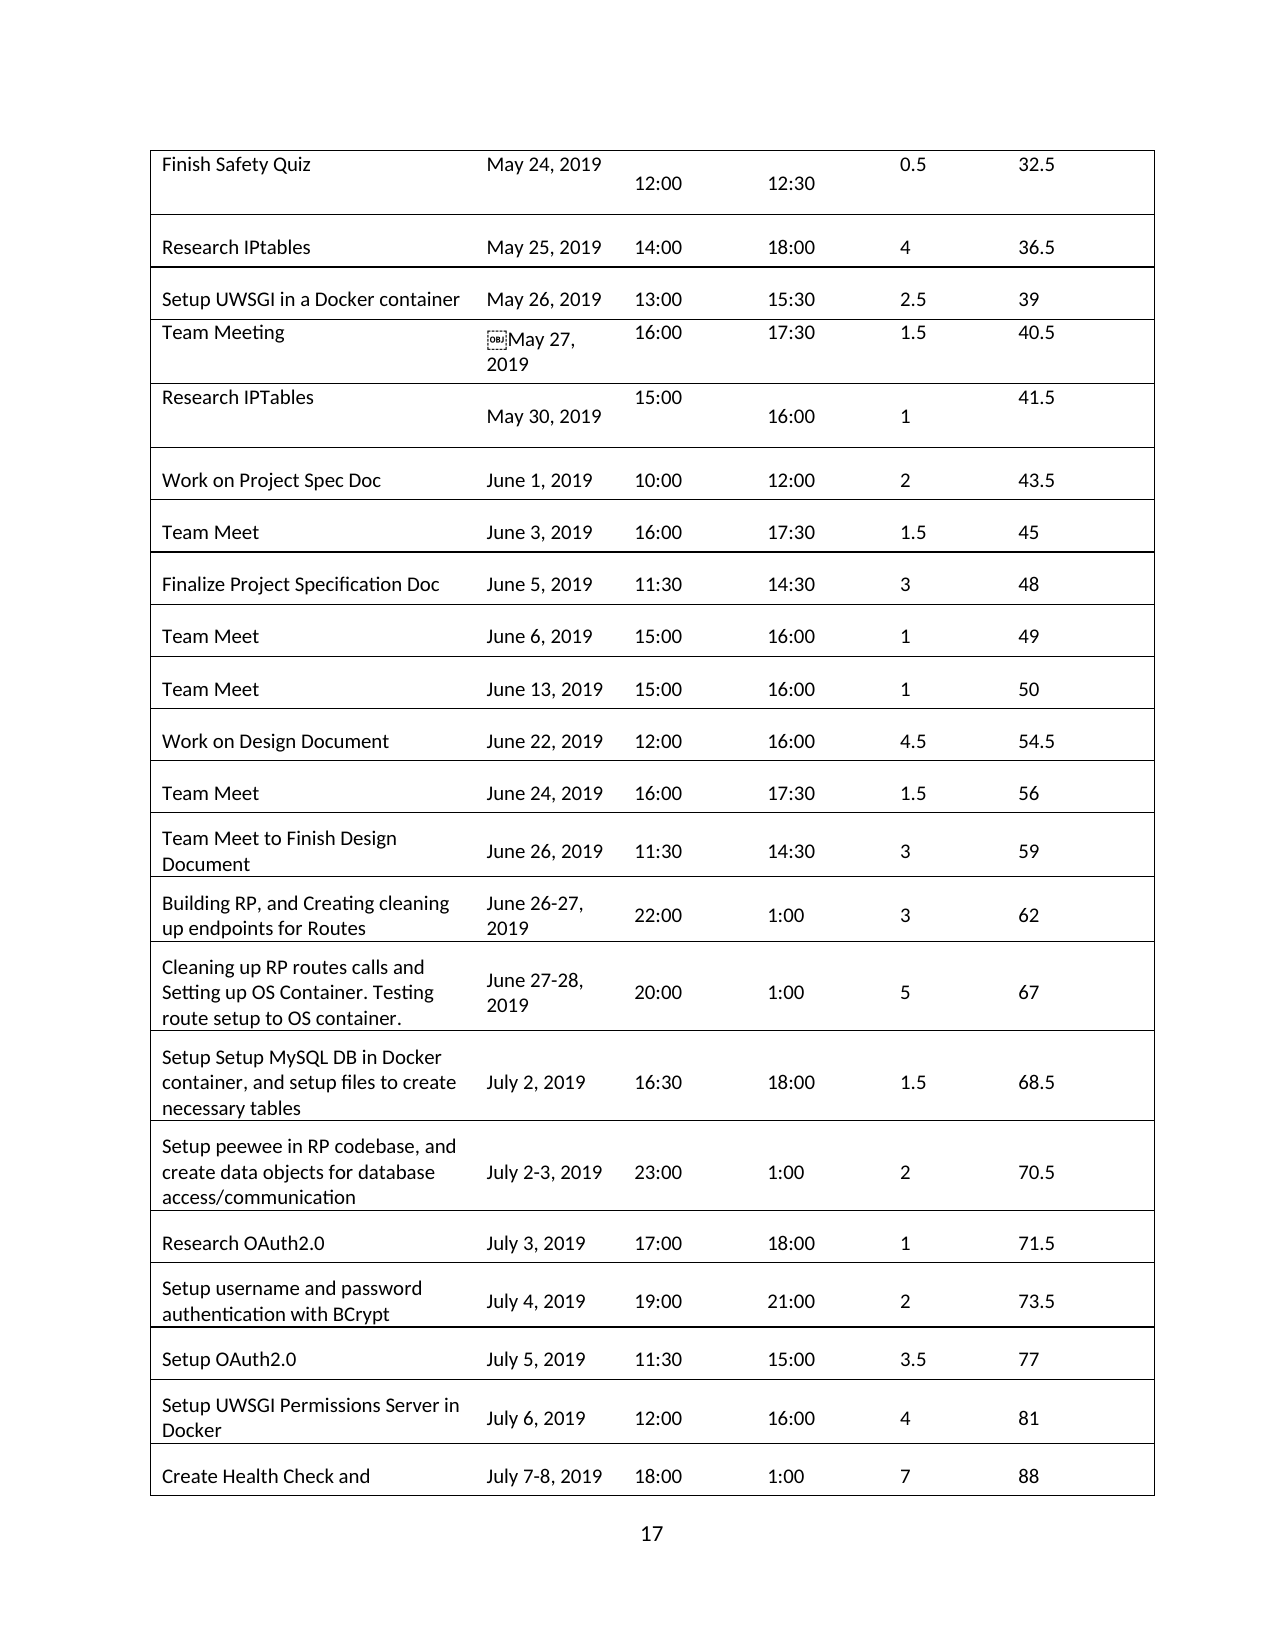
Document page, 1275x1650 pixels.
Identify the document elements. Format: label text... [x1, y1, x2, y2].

table_cell 17:30 [756, 761, 889, 812]
table_cell 17:00 [623, 1211, 756, 1262]
table_cell 10:00 [623, 448, 756, 499]
table_cell Work on Design Document [151, 709, 475, 760]
table_cell 16:00 [756, 1380, 889, 1443]
table_cell 1.5 [889, 1031, 1007, 1120]
table_cell 16:00 [623, 500, 756, 551]
table_cell 1 [889, 1211, 1007, 1262]
table_cell 3.5 [889, 1328, 1007, 1378]
table_cell 68.5 [1007, 1031, 1154, 1120]
table_cell 16:00 [756, 384, 889, 447]
table_cell 1 [889, 605, 1007, 656]
table_cell 1:00 [756, 942, 889, 1030]
table_cell June 26, 2019 [475, 813, 623, 876]
table_cell 1 [889, 657, 1007, 708]
table_cell 1 [889, 384, 1007, 447]
table_cell 1:00 [756, 1121, 889, 1210]
table_cell Research OAuth2.0 [151, 1211, 475, 1262]
table_cell July 7-8, 2019 [475, 1444, 623, 1495]
table_cell July 5, 2019 [475, 1328, 623, 1378]
table_cell 18:00 [756, 1031, 889, 1120]
table_cell 16:00 [756, 709, 889, 760]
table_cell Team Meet [151, 500, 475, 551]
table_cell July 4, 2019 [475, 1263, 623, 1326]
table_cell 7 [889, 1444, 1007, 1495]
table_cell Work on Project Spec Doc [151, 448, 475, 499]
table_cell 39 [1007, 268, 1154, 318]
table_cell Research IPtables [151, 215, 475, 266]
table_cell 16:30 [623, 1031, 756, 1120]
table_cell 1:00 [756, 877, 889, 941]
table_cell 2 [889, 448, 1007, 499]
table_cell 11:30 [623, 813, 756, 876]
table_cell July 6, 2019 [475, 1380, 623, 1443]
table_cell 15:00 [756, 1328, 889, 1378]
table_cell Team Meet [151, 761, 475, 812]
table_cell 14:30 [756, 813, 889, 876]
table_cell [151, 384, 475, 447]
table_cell 4 [889, 215, 1007, 266]
table_cell 59 [1007, 813, 1154, 876]
table_cell 22:00 [623, 877, 756, 941]
table_cell [475, 151, 623, 214]
table_cell June 24, 2019 [475, 761, 623, 812]
table_cell 3 [889, 553, 1007, 603]
table_cell 16:00 [756, 657, 889, 708]
table_cell 18:00 [756, 1211, 889, 1262]
table_cell [1007, 384, 1154, 447]
table_cell [1007, 151, 1154, 214]
table_cell [151, 320, 475, 383]
table_cell 12:00 [623, 1380, 756, 1443]
table_cell [756, 320, 889, 383]
table_cell 18:00 [623, 1444, 756, 1495]
table_cell 1.5 [889, 761, 1007, 812]
table_cell 12:30 [756, 151, 889, 214]
table_cell [889, 320, 1007, 383]
table_cell 1:00 [756, 1444, 889, 1495]
table_cell May 25, 2019 [475, 215, 623, 266]
table_cell 70.5 [1007, 1121, 1154, 1210]
table_cell Team Meet [151, 657, 475, 708]
table_cell 5 [889, 942, 1007, 1030]
table_cell 16:00 [756, 605, 889, 656]
table_cell June 5, 2019 [475, 553, 623, 603]
table_cell May 27, 2019 [475, 320, 623, 383]
table_cell 12:00 [623, 709, 756, 760]
table_cell 16:00 [623, 761, 756, 812]
table_cell June 26-27, 2019 [475, 877, 623, 941]
table_cell Setup peewee in RP codebase, and create data objects for database access/communication [151, 1121, 475, 1210]
table_cell 14:30 [756, 553, 889, 603]
table_cell 71.5 [1007, 1211, 1154, 1262]
table_cell Setup username and password authentication with BCrypt [151, 1263, 475, 1326]
table_cell Finalize Project Specification Doc [151, 553, 475, 603]
table_cell May 30, 2019 [475, 384, 623, 447]
table_cell Setup UWSGI in a Docker container [151, 268, 475, 318]
table_cell June 6, 2019 [475, 605, 623, 656]
table_cell 67 [1007, 942, 1154, 1030]
table_cell 2 [889, 1121, 1007, 1210]
table_cell [623, 320, 756, 383]
table_cell [151, 151, 475, 214]
table_cell 73.5 [1007, 1263, 1154, 1326]
table_cell Team Meet [151, 605, 475, 656]
table_cell 3 [889, 813, 1007, 876]
table_cell 4 [889, 1380, 1007, 1443]
table_cell 21:00 [756, 1263, 889, 1326]
table_cell June 22, 2019 [475, 709, 623, 760]
table_cell 56 [1007, 761, 1154, 812]
table_cell 23:00 [623, 1121, 756, 1210]
table_cell Team Meet to Finish Design Document [151, 813, 475, 876]
table_cell 17:30 [756, 500, 889, 551]
table_cell 4.5 [889, 709, 1007, 760]
table_cell July 2, 2019 [475, 1031, 623, 1120]
table_cell 14:00 [623, 215, 756, 266]
table_cell 2.5 [889, 268, 1007, 318]
table_cell Building RP, and Creating cleaning up endpoints for Routes [151, 877, 475, 941]
table_cell Setup OAuth2.0 [151, 1328, 475, 1378]
table_cell 15:30 [756, 268, 889, 318]
table_cell 12:00 [623, 151, 756, 214]
table_cell 19:00 [623, 1263, 756, 1326]
table_cell 13:00 [623, 268, 756, 318]
table_cell June 27-28, 2019 [475, 942, 623, 1030]
table_cell 62 [1007, 877, 1154, 941]
table_cell 45 [1007, 500, 1154, 551]
table_cell 15:00 [623, 605, 756, 656]
table_cell May 26, 2019 [475, 268, 623, 318]
table_cell 36.5 [1007, 215, 1154, 266]
table_cell July 3, 2019 [475, 1211, 623, 1262]
table_cell Setup Setup MySQL DB in Docker container, and setup files to create necessary tables [151, 1031, 475, 1120]
table_cell June 1, 2019 [475, 448, 623, 499]
table_cell Setup UWSGI Permissions Server in Docker [151, 1380, 475, 1443]
table_cell Cleaning up RP routes calls and Setting up OS Container. Testing route setup to OS container. [151, 942, 475, 1030]
table_cell 1.5 [889, 500, 1007, 551]
table_cell 50 [1007, 657, 1154, 708]
table_cell 81 [1007, 1380, 1154, 1443]
table_cell 88 [1007, 1444, 1154, 1495]
table_cell 48 [1007, 553, 1154, 603]
table_cell [623, 384, 756, 447]
table_cell 49 [1007, 605, 1154, 656]
table_cell 3 [889, 877, 1007, 941]
table_cell 11:30 [623, 1328, 756, 1378]
table_cell 11:30 [623, 553, 756, 603]
table_cell July 2-3, 2019 [475, 1121, 623, 1210]
table_cell 2 [889, 1263, 1007, 1326]
table_cell 20:00 [623, 942, 756, 1030]
table_cell June 13, 2019 [475, 657, 623, 708]
table_cell 43.5 [1007, 448, 1154, 499]
table_cell 15:00 [623, 657, 756, 708]
table_cell [1007, 320, 1154, 383]
table_cell June 3, 2019 [475, 500, 623, 551]
table_cell 18:00 [756, 215, 889, 266]
table_cell [889, 151, 1007, 214]
table_cell 54.5 [1007, 709, 1154, 760]
table_cell 12:00 [756, 448, 889, 499]
table_cell 77 [1007, 1328, 1154, 1378]
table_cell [151, 1444, 475, 1495]
